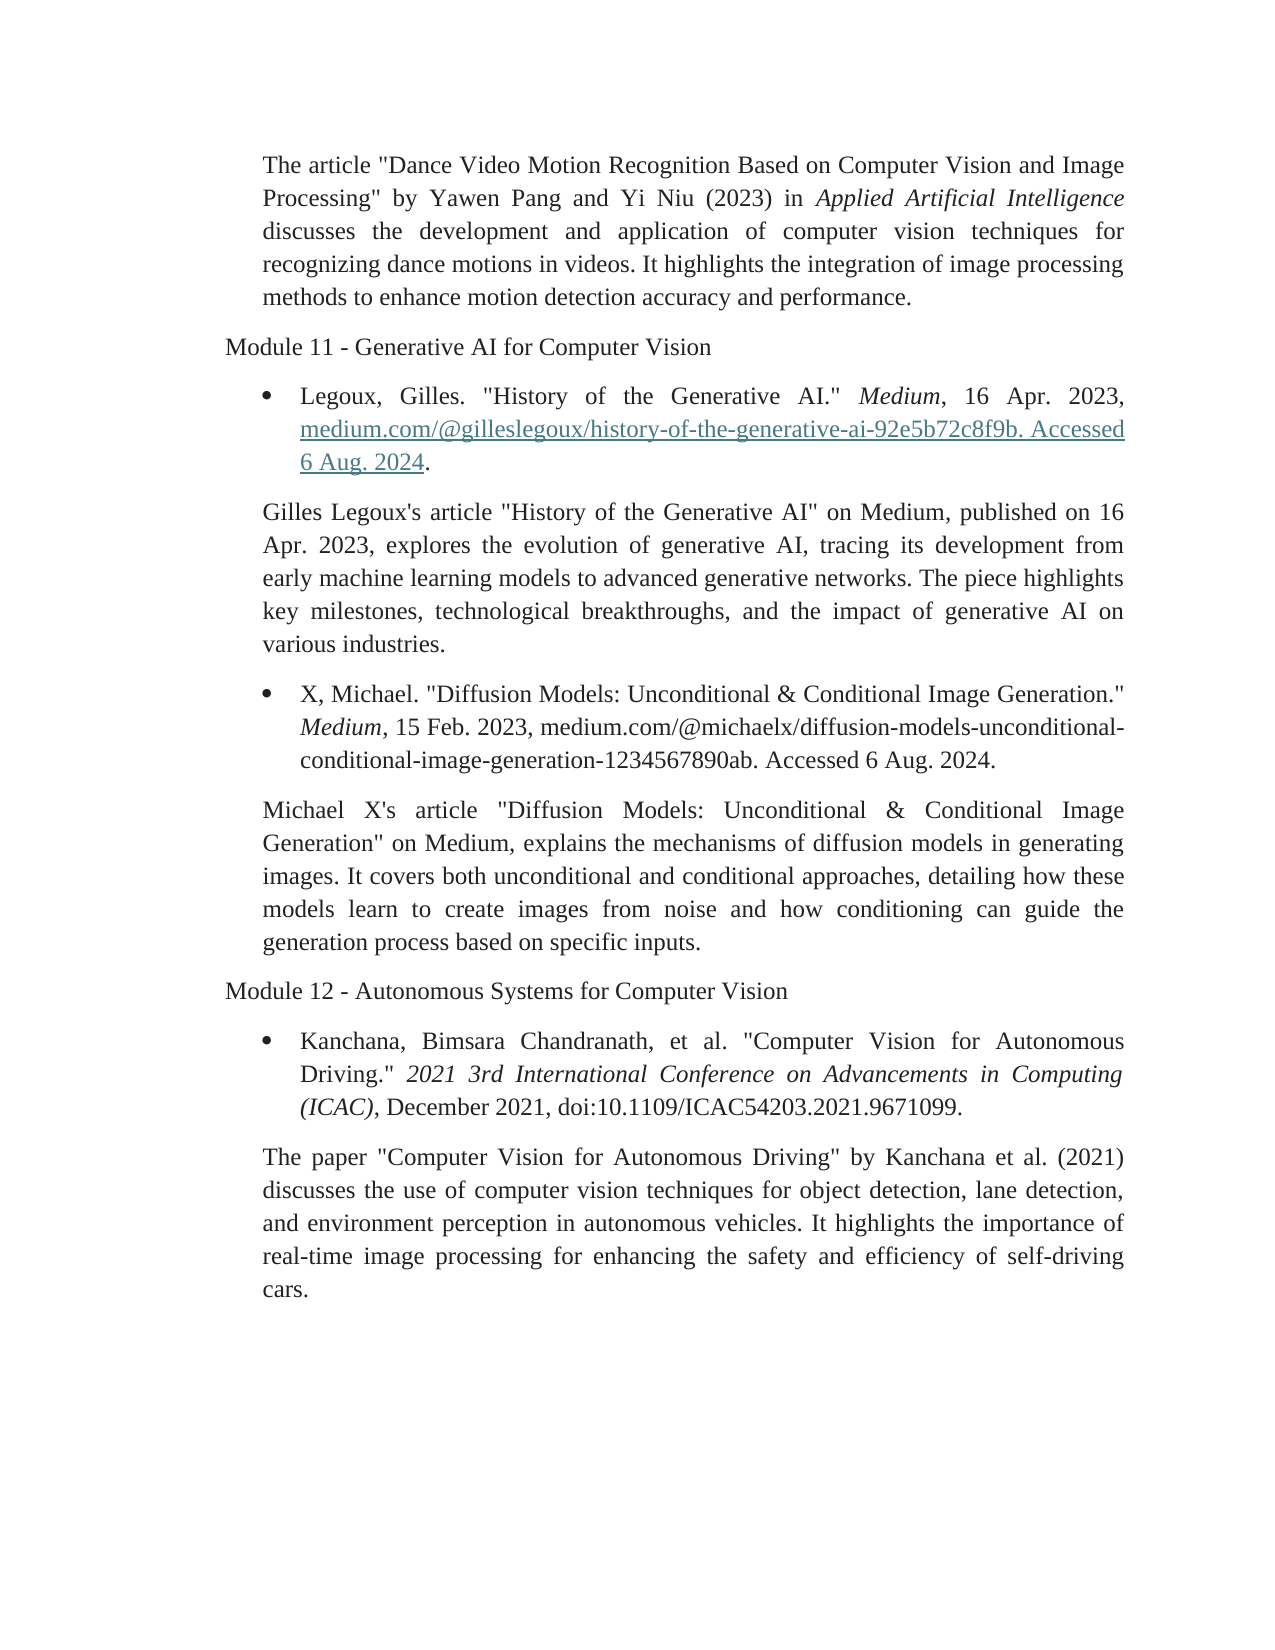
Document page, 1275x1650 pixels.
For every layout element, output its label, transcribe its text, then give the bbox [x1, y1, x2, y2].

text Michael X's article "Diffusion Models: Unconditional & Conditional Image Generation" on Medium, explains the mechanisms of diffusion models in generating images. It covers both unconditional and conditional approaches, detailing how these models learn to create images from noise and how conditioning can guide the generation process based on specific inputs. [262, 795, 1125, 956]
text Module 12 - Autonomous Systems for Computer Vision [150, 976, 1125, 1005]
list Legoux, Gilles. "History of the Generative AI." Medium, 16 Apr. 2023, medium.com/@gilleslegoux/history-of-the-generative-ai-92e5b72c8f9b. Accessed 6 Aug. 2024. [262, 381, 1125, 476]
list Kanchana, Bimsara Chandranath, et al. "Computer Vision for Autonomous Driving." 2021 3rd International Conference on Advancements in Computing (ICAC), December 2021, doi:10.1109/ICAC54203.2021.9671099. [262, 1026, 1125, 1121]
text Module 11 - Generative AI for Computer Vision [150, 332, 1125, 361]
list X, Michael. "Diffusion Models: Unconditional & Conditional Image Generation." Medium, 15 Feb. 2023, medium.com/@michaelx/diffusion-models-unconditional-conditional-image-generation-1234567890ab. Accessed 6 Aug. 2024. [262, 679, 1125, 774]
text The paper "Computer Vision for Autonomous Driving" by Kanchana et al. (2021) discusses the use of computer vision techniques for object detection, lane detection, and environment perception in autonomous vehicles. It highlights the importance of real-time image processing for enhancing the safety and efficiency of self-driving cars. [262, 1142, 1125, 1303]
text The article "Dance Video Motion Recognition Based on Computer Vision and Image Processing" by Yawen Pang and Yi Niu (2023) in Applied Artificial Intelligence discusses the development and application of computer vision techniques for recognizing dance motions in videos. It highlights the integration of image processing methods to enhance motion detection accuracy and performance. [262, 150, 1125, 311]
text Gilles Legoux's article "History of the Generative AI" on Medium, published on 16 Apr. 2023, explores the evolution of generative AI, tracing its development from early machine learning models to advanced generative networks. The piece highlights key milestones, technological breakthroughs, and the impact of generative AI on various industries. [262, 497, 1125, 658]
